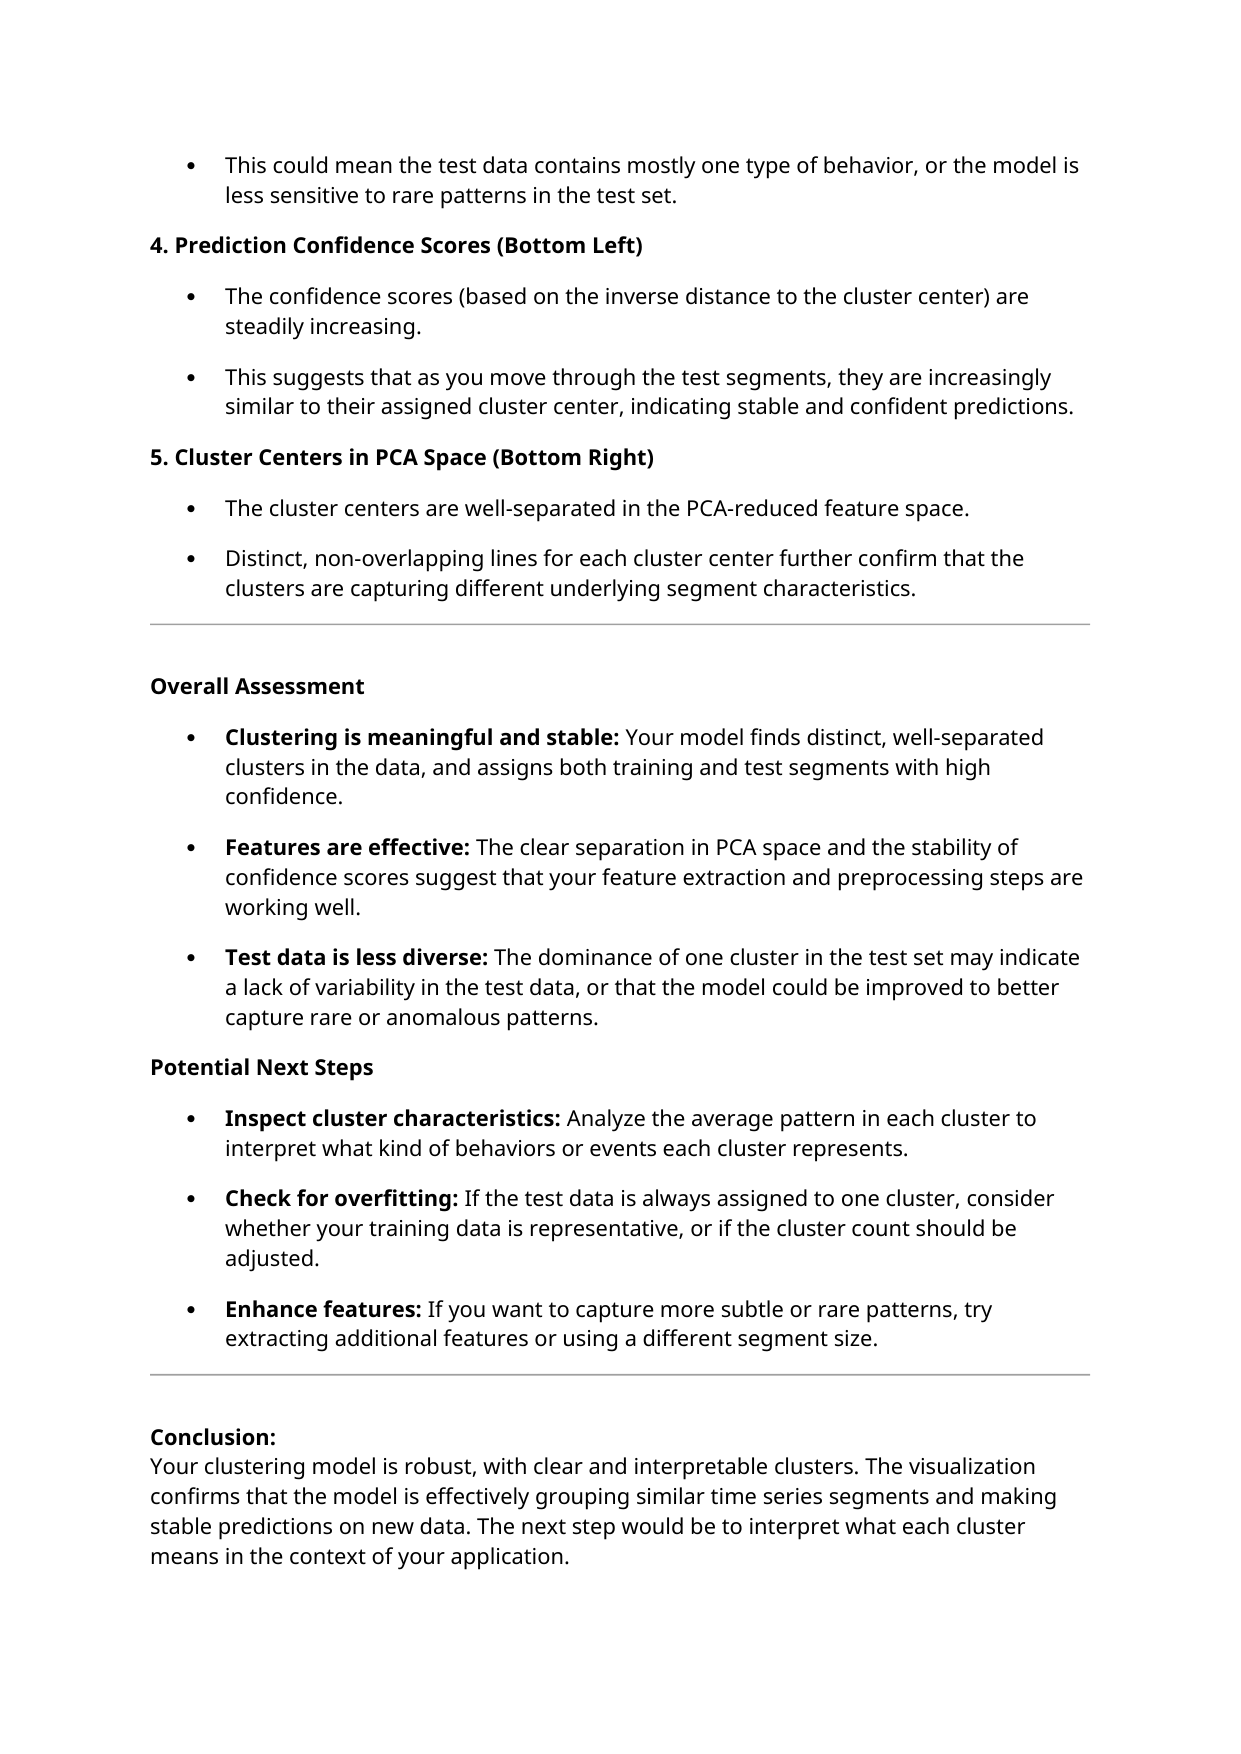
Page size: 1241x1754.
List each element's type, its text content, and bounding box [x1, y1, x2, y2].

text Conclusion: Your clustering model is robust, with clear and interpretable clusters. The visualization confirms that the model is effectively grouping similar time series segments and making stable predictions on new data. The next step would be to interpret what each cluster means in the context of your application. [150, 1421, 1090, 1570]
list This suggests that as you move through the test segments, they are increasingly similar to their assigned cluster center, indicating stable and confident predictions. [187, 361, 1090, 421]
text 5. Cluster Centers in PCA Space (Bottom Right) [150, 442, 1090, 472]
list Enhance features: If you want to capture more subtle or rare patterns, try extracting additional features or using a different segment size. [187, 1293, 1090, 1353]
text Potential Next Steps [150, 1052, 1090, 1082]
list The cluster centers are well-separated in the PCA-reduced feature space. [187, 492, 1090, 522]
list Inspect cluster characteristics: Analyze the average pattern in each cluster to interpret what kind of behaviors or events each cluster represents. [187, 1103, 1090, 1162]
list Clustering is meaningful and stable: Your model finds distinct, well-separated clusters in the data, and assigns both training and test segments with high confidence. [187, 722, 1090, 811]
list This could mean the test data contains mostly one type of behavior, or the model is less sensitive to rare patterns in the test set. [187, 150, 1090, 209]
list Features are effective: The clear separation in PCA space and the stability of confidence scores suggest that your feature extraction and preprocessing steps are working well. [187, 832, 1090, 921]
list Distinct, non-overlapping lines for each cluster center further confirm that the clusters are capturing different underlying segment characteristics. [187, 543, 1090, 603]
list Test data is less diverse: The dominance of one cluster in the test set may indicate a lack of variability in the test data, or that the model could be improved to better capture rare or anomalous patterns. [187, 942, 1090, 1031]
list Check for overfitting: If the test data is always assigned to one cluster, consider whether your training data is representative, or if the cluster count should be adjusted. [187, 1183, 1090, 1273]
text 4. Prediction Confidence Scores (Bottom Left) [150, 230, 1090, 260]
list The confidence scores (based on the inverse distance to the cluster center) are steadily increasing. [187, 281, 1090, 341]
text Overall Assessment [150, 671, 1090, 701]
